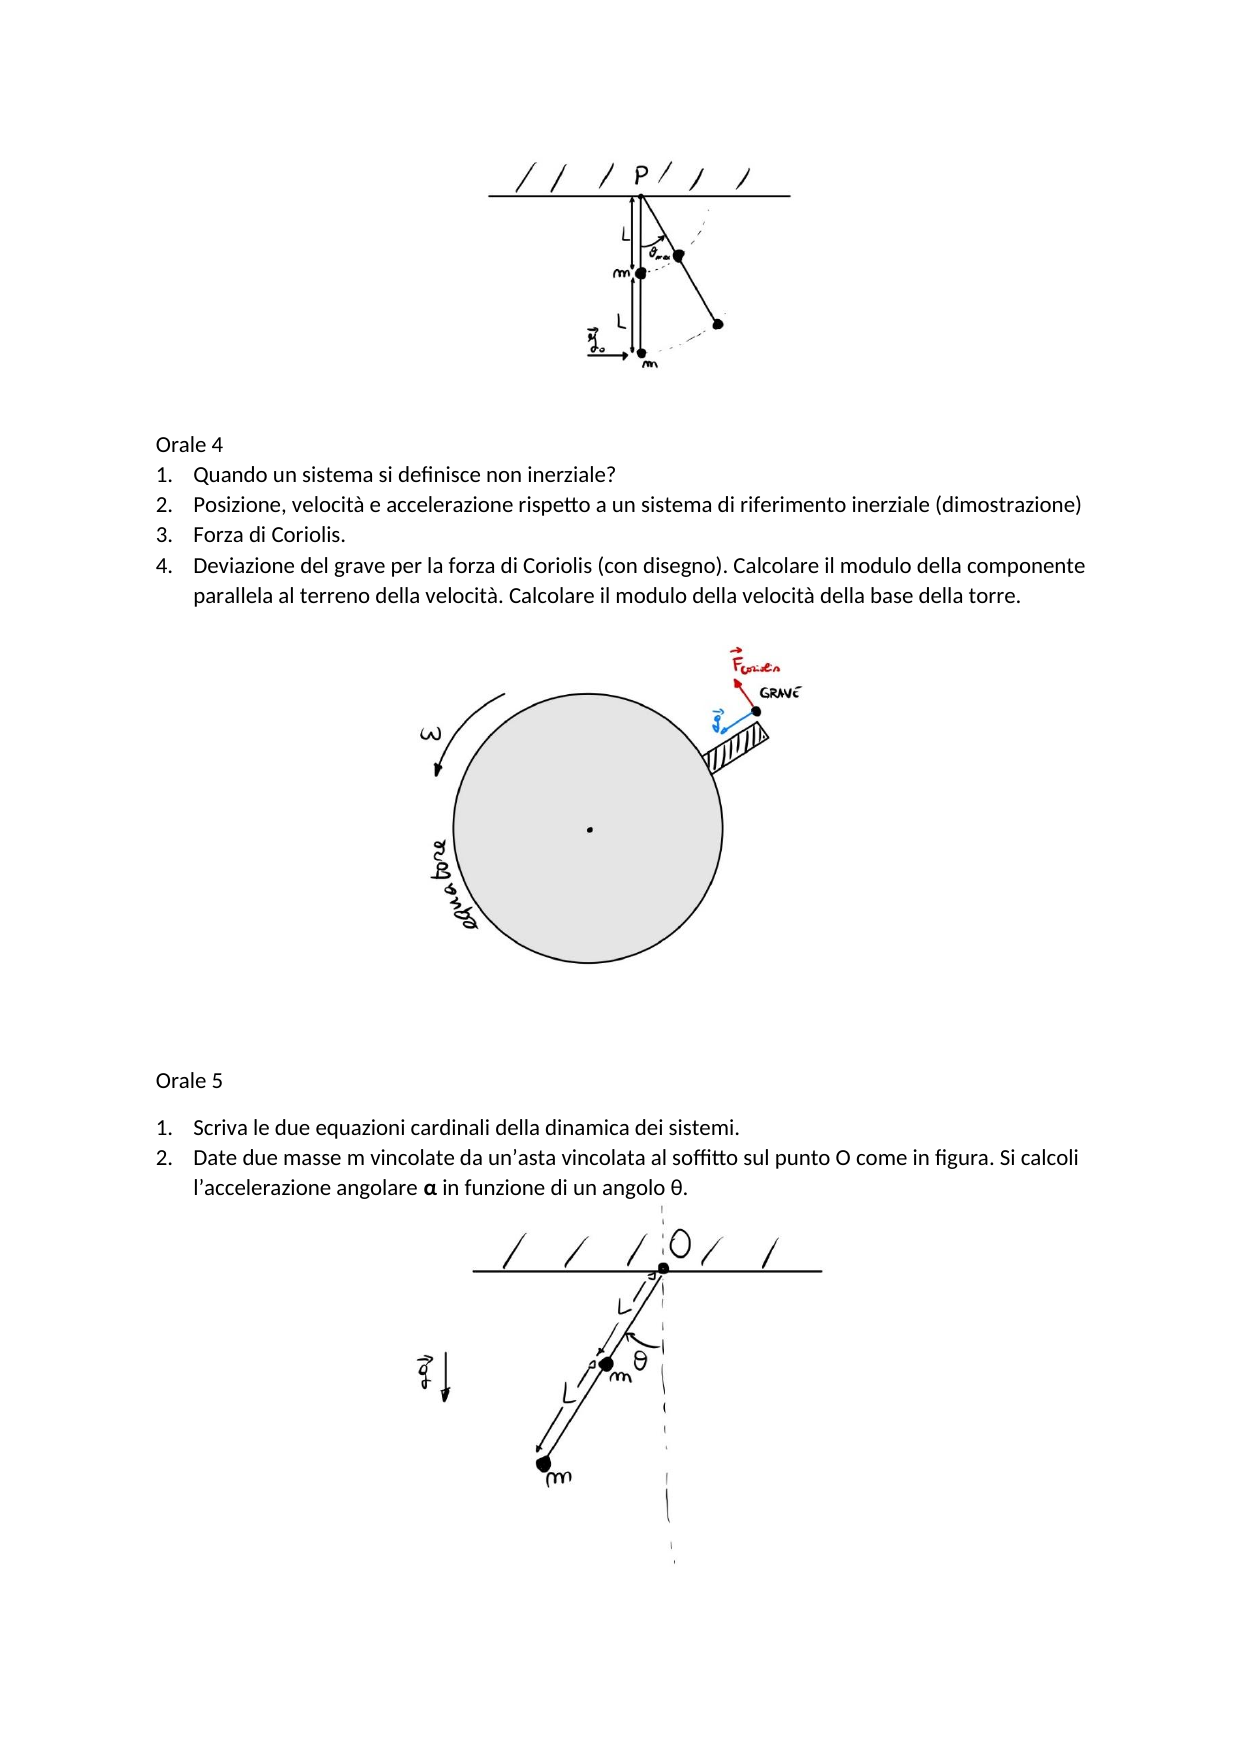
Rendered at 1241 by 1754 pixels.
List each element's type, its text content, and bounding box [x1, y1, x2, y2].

picture [155, 147, 1160, 398]
picture [193, 611, 1054, 1001]
list Forza di Coriolis. [156, 521, 1122, 549]
text Orale 5 [156, 1066, 1122, 1094]
list Scriva le due equazioni cardinali della dinamica dei sistemi. [156, 1113, 1122, 1141]
text Orale 4 [156, 430, 1122, 458]
list Quando un sistema si definisce non inerziale? [156, 460, 1122, 488]
picture [193, 1203, 1197, 1600]
list Posizione, velocità e accelerazione rispetto a un sistema di riferimento inerziale (dimostrazione) [156, 490, 1122, 518]
